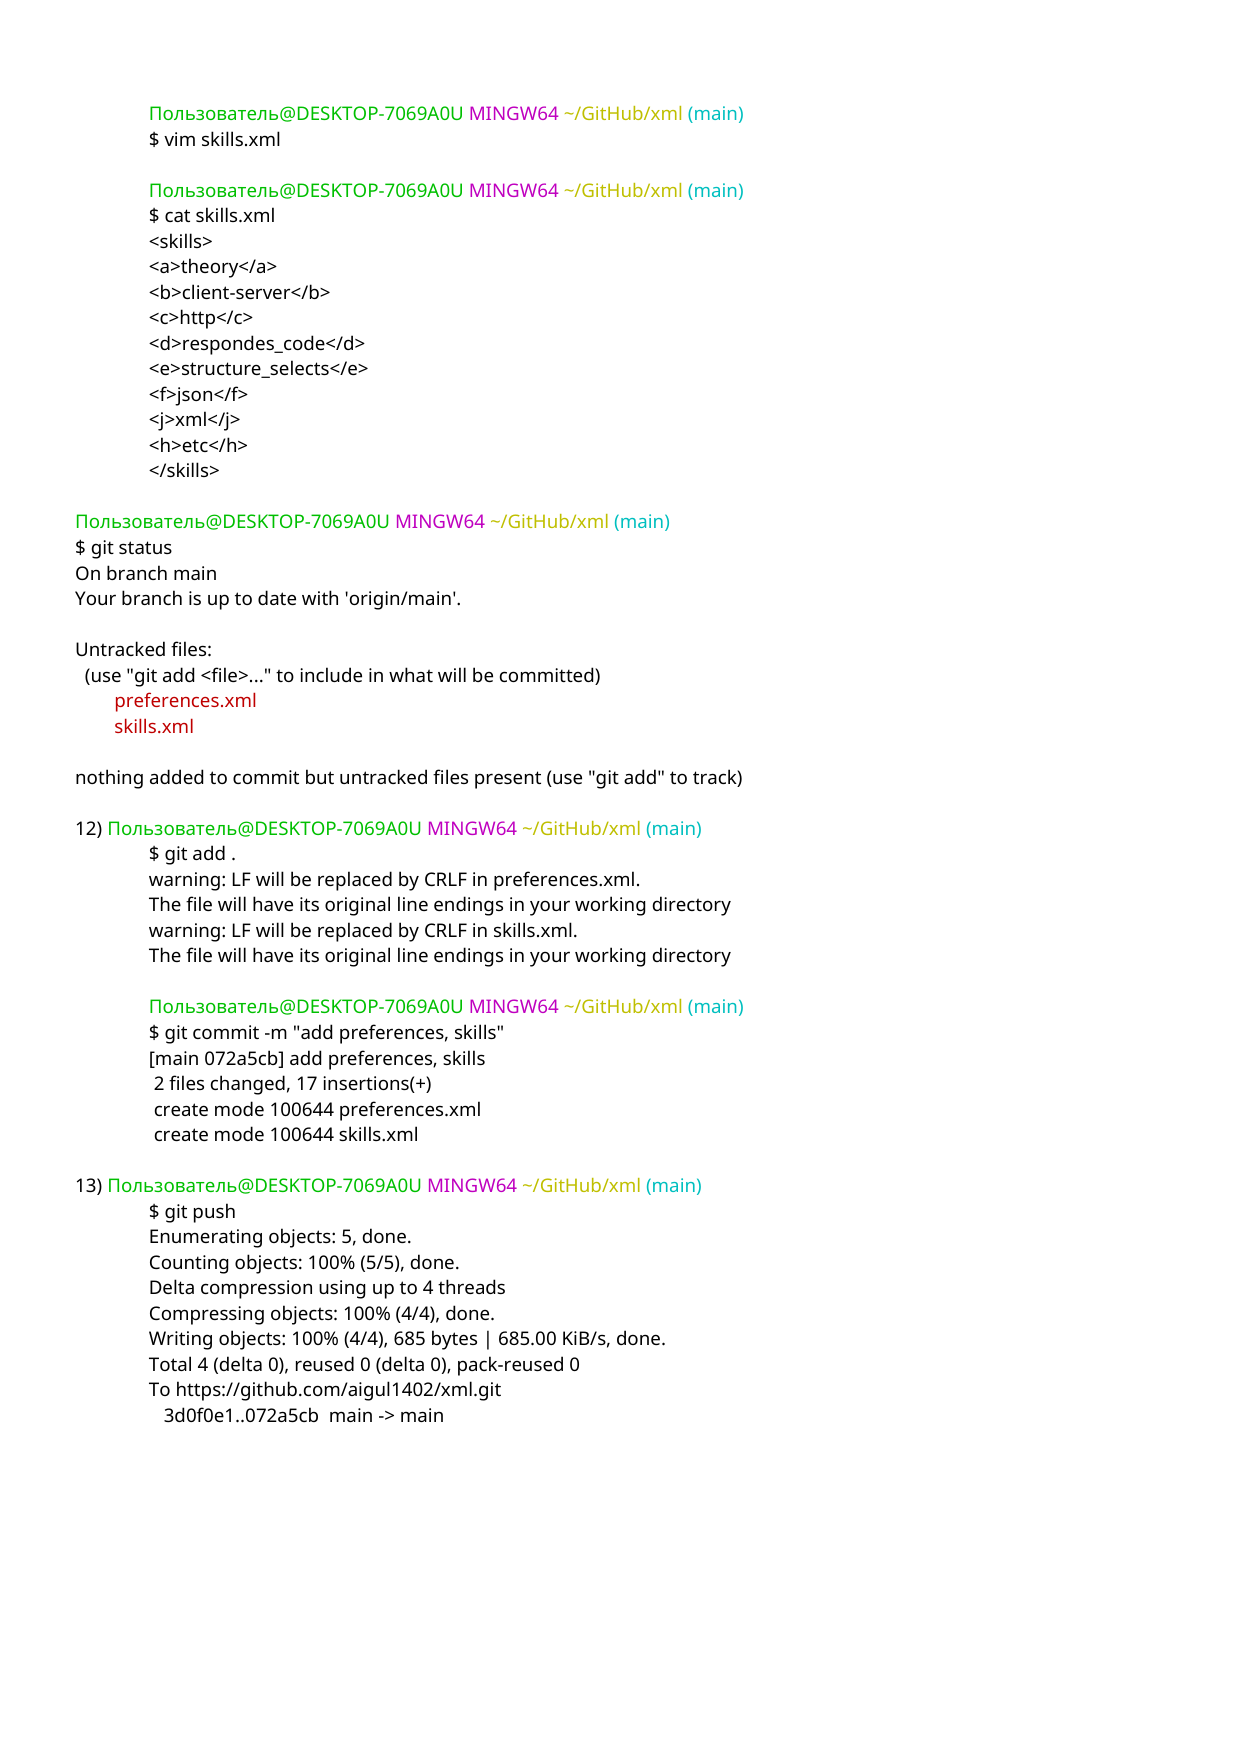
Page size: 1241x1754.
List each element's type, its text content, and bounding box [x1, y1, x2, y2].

text To https://github.com/aigul1402/xml.git [149, 1377, 1165, 1402]
text $ cat skills.xml [149, 203, 1165, 228]
text Total 4 (delta 0), reused 0 (delta 0), pack-reused 0 [149, 1351, 1165, 1377]
text <b>client-server</b> [149, 279, 1165, 305]
text $ vim skills.xml [149, 126, 1165, 152]
text <h>etc</h> [149, 432, 1165, 458]
text Пользователь@DESKTOP-7069A0U MINGW64 ~/GitHub/xml (main) [149, 994, 1165, 1019]
text Enumerating objects: 5, done. [149, 1223, 1165, 1249]
text The file will have its original line endings in your working directory [149, 943, 1165, 968]
text $ git add . [149, 841, 1165, 866]
text [main 072a5cb] add preferences, skills [149, 1045, 1165, 1070]
text <d>respondes_code</d> [149, 330, 1165, 356]
text 2 files changed, 17 insertions(+) [149, 1070, 1165, 1096]
text Compressing objects: 100% (4/4), done. [149, 1300, 1165, 1326]
text warning: LF will be replaced by CRLF in preferences.xml. [149, 866, 1165, 892]
text 3d0f0e1..072a5cb main -> main [149, 1402, 1165, 1428]
text create mode 100644 skills.xml [149, 1121, 1165, 1147]
text On branch main [75, 560, 1165, 585]
text <j>xml</j> [149, 407, 1165, 432]
text <skills> [149, 228, 1165, 254]
text (use "git add <file>..." to include in what will be committed) [75, 662, 1165, 687]
text Your branch is up to date with 'origin/main'. [75, 585, 1165, 611]
text <e>structure_selects</e> [149, 356, 1165, 381]
text warning: LF will be replaced by CRLF in skills.xml. [149, 917, 1165, 943]
text Untracked files: [75, 636, 1165, 662]
text $ git push [149, 1198, 1165, 1223]
text Writing objects: 100% (4/4), 685 bytes | 685.00 KiB/s, done. [149, 1326, 1165, 1351]
text $ git commit -m "add preferences, skills" [149, 1019, 1165, 1045]
text Пользователь@DESKTOP-7069A0U MINGW64 ~/GitHub/xml (main) [75, 509, 1165, 534]
text Counting objects: 100% (5/5), done. [149, 1249, 1165, 1274]
text <c>http</c> [149, 305, 1165, 330]
text preferences.xml [75, 687, 1165, 713]
text <f>json</f> [149, 381, 1165, 407]
text </skills> [149, 458, 1165, 483]
text nothing added to commit but untracked files present (use "git add" to track) [75, 764, 1165, 789]
text <a>theory</a> [149, 254, 1165, 279]
text skills.xml [75, 713, 1165, 738]
text 12) Пользователь@DESKTOP-7069A0U MINGW64 ~/GitHub/xml (main) [75, 815, 1165, 841]
text create mode 100644 preferences.xml [149, 1096, 1165, 1121]
text 13) Пользователь@DESKTOP-7069A0U MINGW64 ~/GitHub/xml (main) [75, 1172, 1165, 1198]
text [149, 101, 1165, 126]
text $ git status [75, 534, 1165, 560]
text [149, 177, 1165, 203]
text Delta compression using up to 4 threads [149, 1274, 1165, 1300]
text The file will have its original line endings in your working directory [149, 892, 1165, 917]
